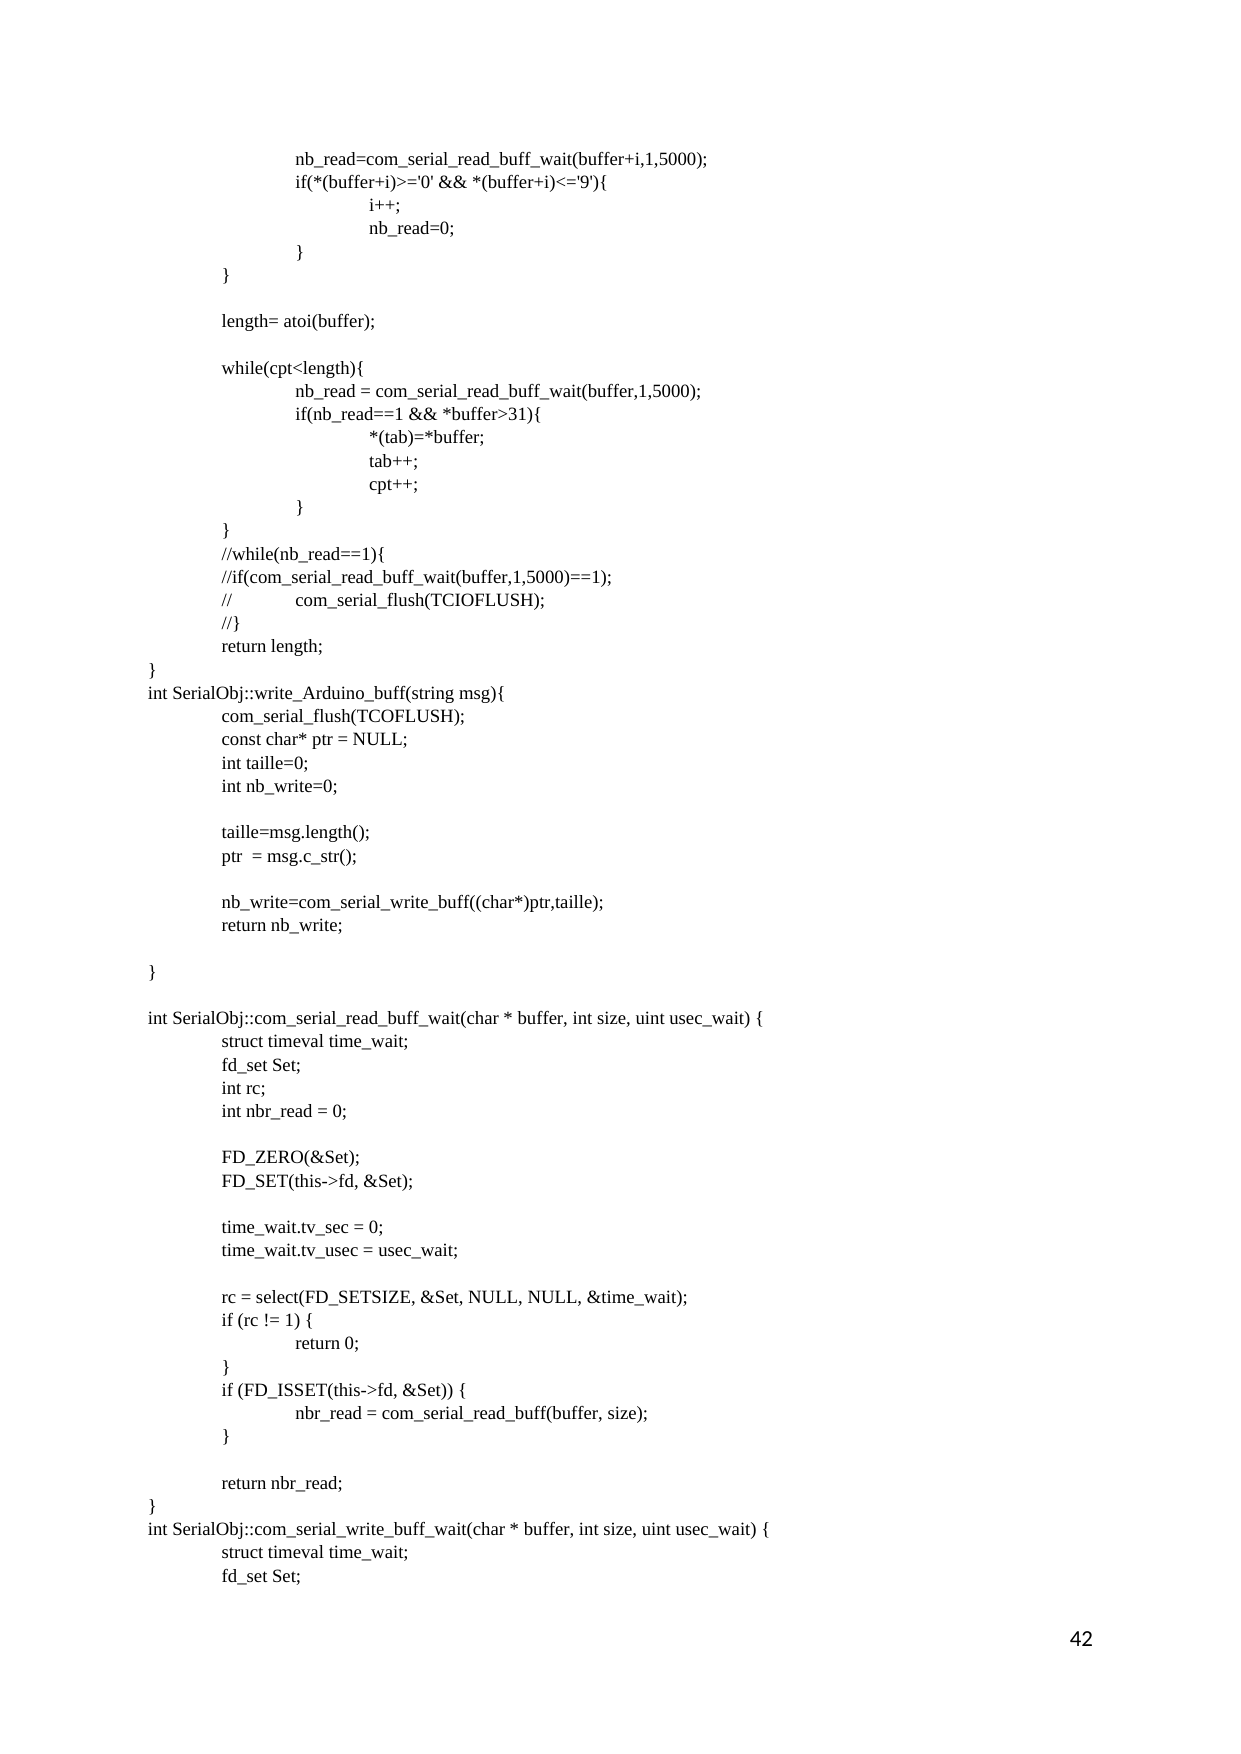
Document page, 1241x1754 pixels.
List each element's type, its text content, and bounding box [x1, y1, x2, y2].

text struct timeval time_wait; [148, 1030, 1093, 1052]
text } [148, 241, 1093, 262]
text time_wait.tv_usec = usec_wait; [148, 1239, 1093, 1261]
text fd_set Set; [148, 1564, 1093, 1586]
text } [148, 659, 1093, 680]
text rc = select(FD_SETSIZE, &Set, NULL, NULL, &time_wait); [148, 1286, 1093, 1307]
text // com_serial_flush(TCIOFLUSH); [148, 589, 1093, 611]
text length= atoi(buffer); [148, 310, 1093, 332]
text return 0; [148, 1332, 1093, 1354]
text struct timeval time_wait; [148, 1541, 1093, 1563]
text taille=msg.length(); [148, 821, 1093, 843]
text //} [148, 612, 1093, 634]
text } [148, 1356, 1093, 1377]
text } [148, 264, 1093, 285]
text tab++; [148, 449, 1093, 471]
text cpt++; [148, 473, 1093, 494]
text return nb_write; [148, 914, 1093, 936]
text if(nb_read==1 && *buffer>31){ [148, 403, 1093, 425]
text int nb_write=0; [148, 775, 1093, 796]
text if(*(buffer+i)>='0' && *(buffer+i)<='9'){ [148, 171, 1093, 192]
text FD_ZERO(&Set); [148, 1146, 1093, 1168]
text int taille=0; [148, 752, 1093, 773]
text //if(com_serial_read_buff_wait(buffer,1,5000)==1); [148, 566, 1093, 587]
text int SerialObj::com_serial_write_buff_wait(char * buffer, int size, uint usec_wait) { [148, 1518, 1093, 1540]
text if (FD_ISSET(this->fd, &Set)) { [148, 1379, 1093, 1400]
text while(cpt<length){ [148, 357, 1093, 378]
text } [148, 496, 1093, 518]
text if (rc != 1) { [148, 1309, 1093, 1331]
text com_serial_flush(TCOFLUSH); [148, 705, 1093, 727]
text } [148, 961, 1093, 982]
text fd_set Set; [148, 1053, 1093, 1075]
text *(tab)=*buffer; [148, 426, 1093, 448]
text nb_read=com_serial_read_buff_wait(buffer+i,1,5000); [148, 148, 1093, 169]
text } [148, 519, 1093, 541]
text int nbr_read = 0; [148, 1100, 1093, 1122]
text nb_write=com_serial_write_buff((char*)ptr,taille); [148, 891, 1093, 912]
text //while(nb_read==1){ [148, 542, 1093, 564]
text } [148, 1425, 1093, 1447]
text int SerialObj::com_serial_read_buff_wait(char * buffer, int size, uint usec_wait) { [148, 1007, 1093, 1029]
text nb_read = com_serial_read_buff_wait(buffer,1,5000); [148, 380, 1093, 401]
text } [148, 1495, 1093, 1516]
text return length; [148, 635, 1093, 657]
text ptr = msg.c_str(); [148, 844, 1093, 866]
text FD_SET(this->fd, &Set); [148, 1170, 1093, 1191]
text return nbr_read; [148, 1472, 1093, 1493]
text int SerialObj::write_Arduino_buff(string msg){ [148, 682, 1093, 703]
text int rc; [148, 1077, 1093, 1098]
text i++; [148, 194, 1093, 216]
text nb_read=0; [148, 217, 1093, 239]
text const char* ptr = NULL; [148, 728, 1093, 750]
text time_wait.tv_sec = 0; [148, 1216, 1093, 1238]
text nbr_read = com_serial_read_buff(buffer, size); [148, 1402, 1093, 1423]
